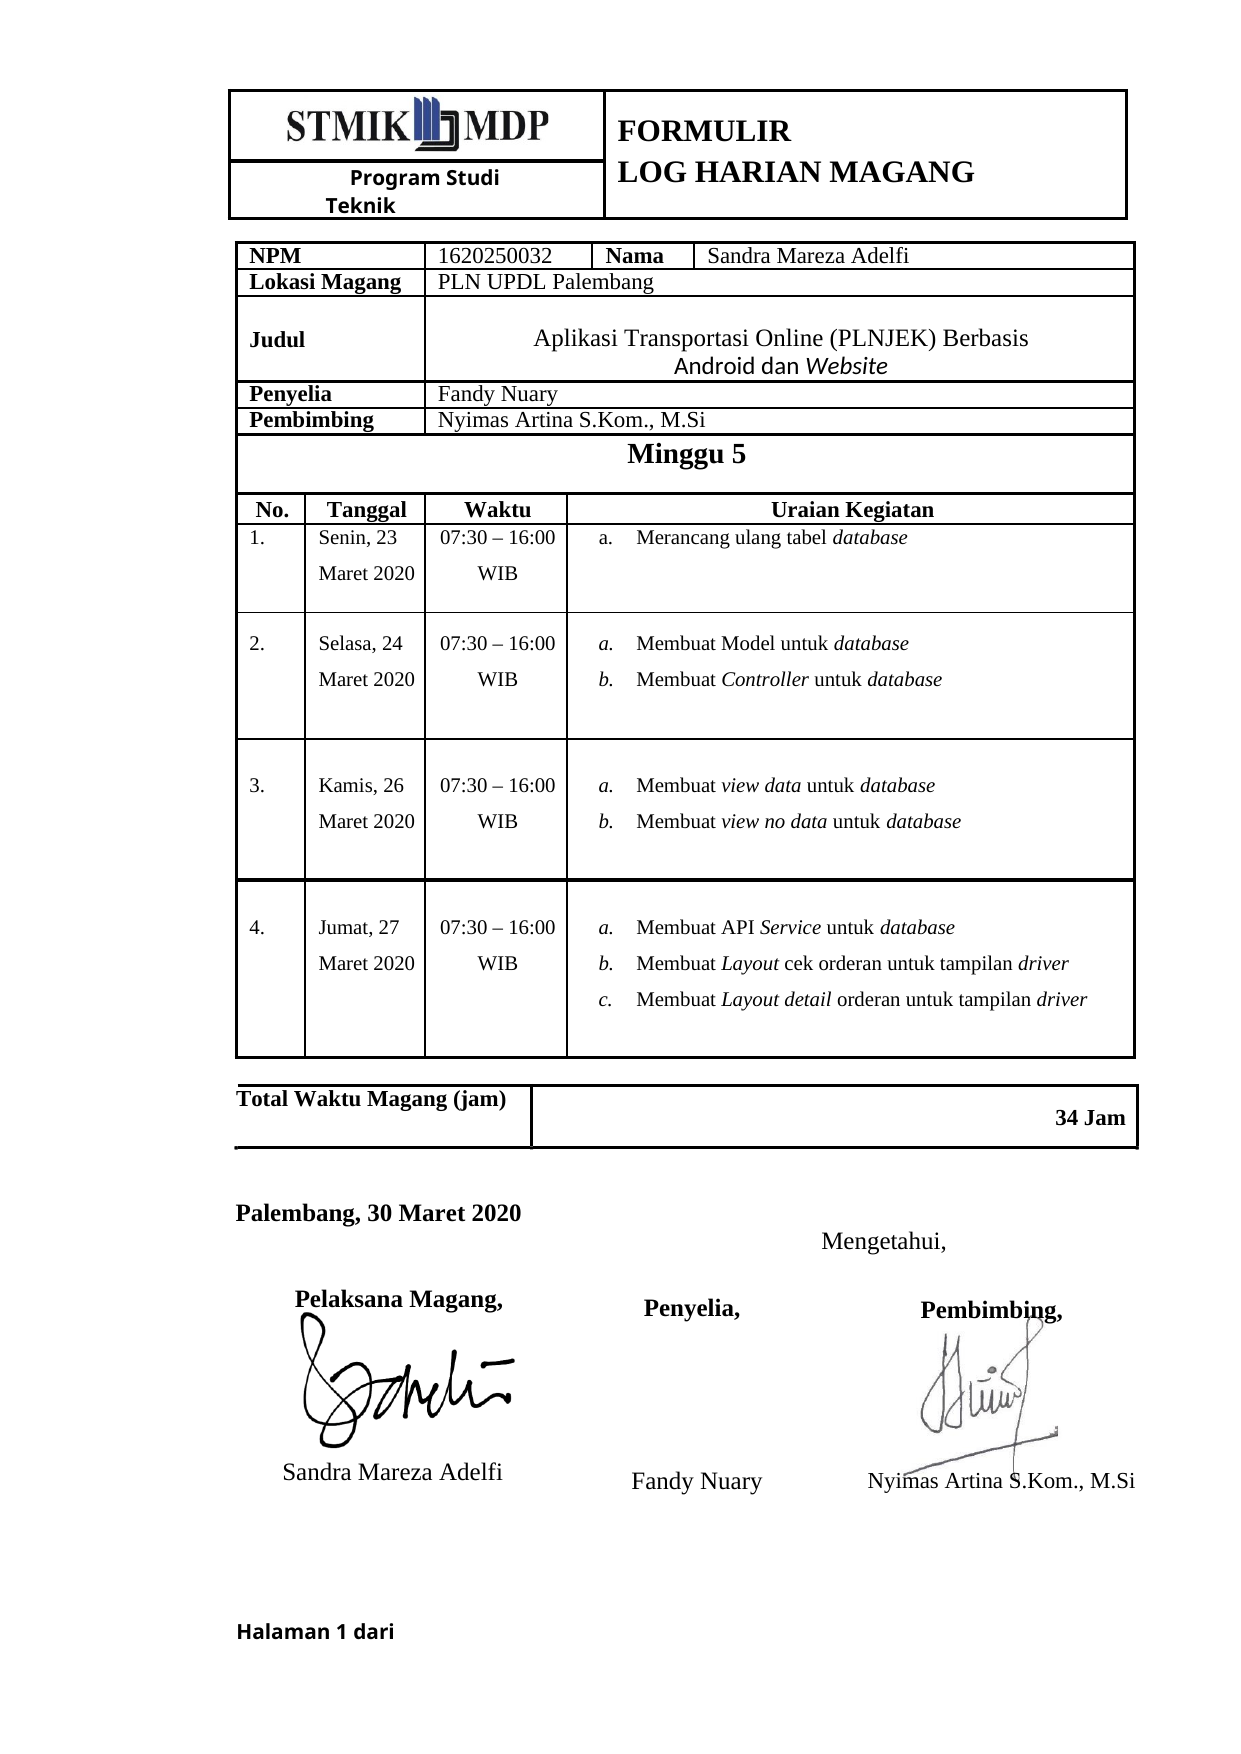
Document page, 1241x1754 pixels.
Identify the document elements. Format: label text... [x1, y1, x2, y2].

table_cell Jumat, 27 Maret 2020 [306, 882, 424, 1056]
table_cell Tanggal [306, 495, 424, 523]
table_cell Kamis, 26 Maret 2020 [306, 740, 424, 878]
table_cell Waktu [426, 495, 566, 523]
table_cell 3. [238, 740, 304, 878]
table_cell Aplikasi Transportasi Online (PLNJEK) Berbasis Android dan Website [426, 297, 1133, 380]
table_cell 07:30 – 16:00 WIB [426, 613, 566, 738]
table_cell Nyimas Artina S.Kom., M.Si [426, 409, 1133, 433]
table_cell Uraian Kegiatan [568, 495, 1133, 523]
table_header Nama [593, 244, 693, 268]
picture [286, 95, 549, 152]
table_cell a. Merancang ulang tabel database [568, 525, 1133, 612]
text Pembimbing, [920, 1295, 1167, 1323]
table_cell Lokasi Magang [238, 270, 424, 294]
table_cell 1. [238, 525, 304, 612]
table_cell Pembimbing [238, 409, 424, 433]
table_cell 07:30 – 16:00 WIB [426, 740, 566, 878]
table_cell 2. [238, 613, 304, 738]
table_cell 07:30 – 16:00 WIB [426, 882, 566, 1056]
table_cell Fandy Nuary [426, 383, 1133, 407]
table_cell Membuat API Service untuk database Membuat Layout cek orderan untuk tampilan driver Membuat Layout detail orderan untuk tampilan driver [568, 882, 1133, 1056]
text Mengetahui, [821, 1226, 1167, 1255]
table_cell Selasa, 24 Maret 2020 [306, 613, 424, 738]
table_cell Penyelia [238, 383, 424, 407]
table_cell No. [238, 495, 304, 523]
table_header NPM [238, 244, 424, 268]
table_cell PLN UPDL Palembang [426, 270, 1133, 294]
table_cell 4. [238, 882, 304, 1056]
text Sandra Mareza Adelfi [282, 1457, 507, 1485]
picture [899, 1315, 1063, 1467]
table_header 1620250032 [426, 244, 591, 268]
text Nyimas Artina S.Kom., M.Si [867, 1467, 1167, 1493]
table_cell 07:30 – 16:00 WIB [426, 525, 566, 612]
table_header Sandra Mareza Adelfi [695, 244, 1133, 268]
text Pelaksana Magang, [294, 1284, 507, 1313]
text Penyelia, [644, 1293, 762, 1322]
picture [180, 1235, 668, 1510]
text Palembang, 30 Maret 2020 [235, 1198, 1167, 1226]
table_cell Membuat Model untuk database Membuat Controller untuk database [568, 613, 1133, 738]
table_cell Membuat view data untuk database Membuat view no data untuk database [568, 740, 1133, 878]
table_cell Judul [238, 297, 424, 380]
table_cell Minggu 5 [238, 436, 1133, 492]
text Fandy Nuary [631, 1466, 762, 1495]
table_cell Senin, 23 Maret 2020 [306, 525, 424, 612]
